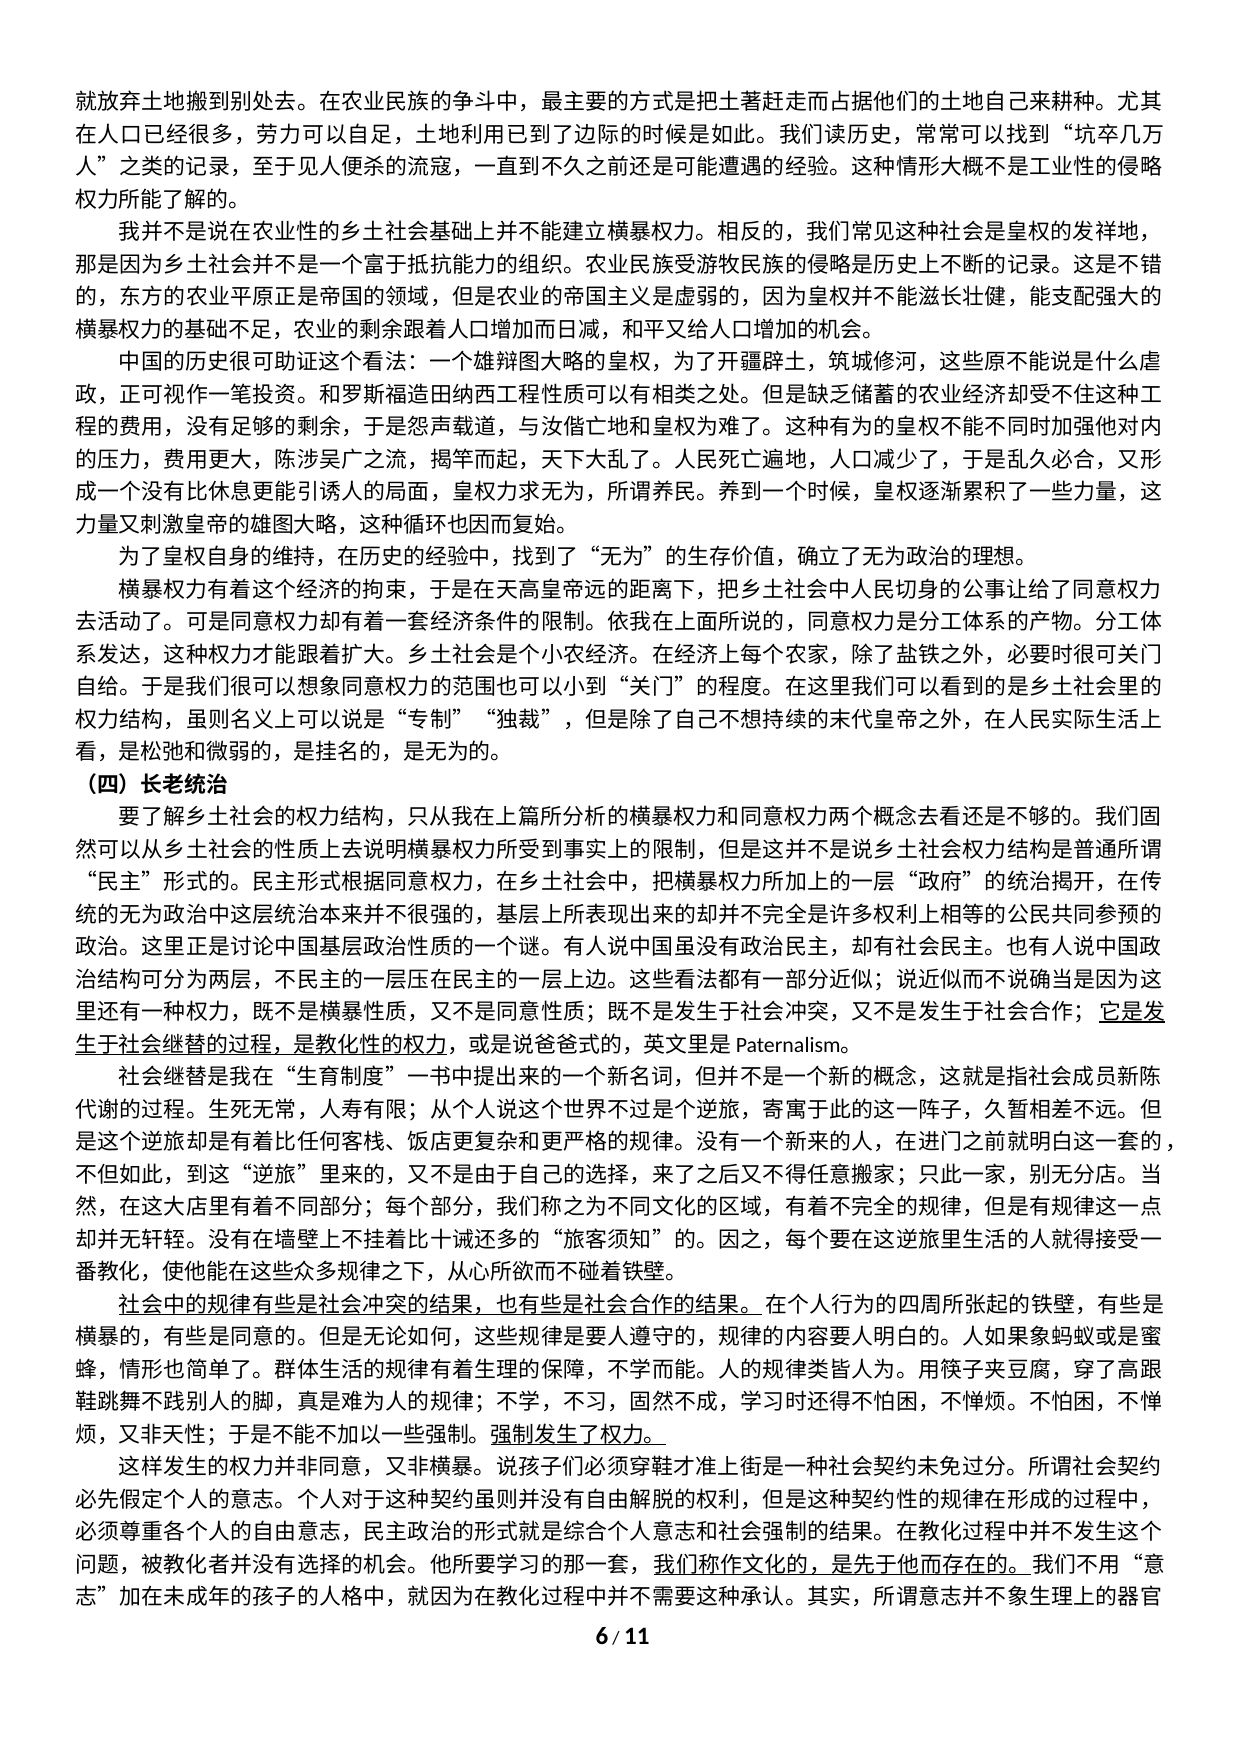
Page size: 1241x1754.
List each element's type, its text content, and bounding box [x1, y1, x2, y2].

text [75, 1449, 1165, 1611]
text 我并不是说在农业性的乡土社会基础上并不能建立横暴权力。相反的，我们常见这种社会是皇权的发祥地，那是因为乡土社会并不是一个富于抵抗能力的组织。农业民族受游牧民族的侵略是历史上不断的记录。这是不错的，东方的农业平原正是帝国的领域，但是农业的帝国主义是虚弱的，因为皇权并不能滋长壮健，能支配强大的横暴权力的基础不足，农业的剩余跟着人口增加而日减，和平又给人口增加的机会。 [75, 214, 1165, 344]
text 要了解乡土社会的权力结构，只从我在上篇所分析的横暴权力和同意权力两个概念去看还是不够的。我们固然可以从乡土社会的性质上去说明横暴权力所受到事实上的限制，但是这并不是说乡土社会权力结构是普通所谓“民主”形式的。民主形式根据同意权力，在乡土社会中，把横暴权力所加上的一层“政府”的统治揭开，在传统的无为政治中这层统治本来并不很强的，基层上所表现出来的却并不完全是许多权利上相等的公民共同参预的政治。这里正是讨论中国基层政治性质的一个谜。有人说中国虽没有政治民主，却有社会民主。也有人说中国政治结构可分为两层，不民主的一层压在民主的一层上边。这些看法都有一部分近似；说近似而不说确当是因为这里还有一种权力，既不是横暴性质，又不是同意性质；既不是发生于社会冲突，又不是发生于社会合作；它是发生于社会继替的过程，是教化性的权力，或是说爸爸式的，英文里是Paternalism。 [75, 799, 1165, 1059]
text 横暴权力有着这个经济的拘束，于是在天高皇帝远的距离下，把乡土社会中人民切身的公事让给了同意权力去活动了。可是同意权力却有着一套经济条件的限制。依我在上面所说的，同意权力是分工体系的产物。分工体系发达，这种权力才能跟着扩大。乡土社会是个小农经济。在经济上每个农家，除了盐铁之外，必要时很可关门自给。于是我们很可以想象同意权力的范围也可以小到“关门”的程度。在这里我们可以看到的是乡土社会里的权力结构，虽则名义上可以说是“专制”“独裁”，但是除了自己不想持续的末代皇帝之外，在人民实际生活上看，是松弛和微弱的，是挂名的，是无为的。 [75, 571, 1165, 766]
text 社会继替是我在“生育制度”一书中提出来的一个新名词，但并不是一个新的概念，这就是指社会成员新陈代谢的过程。生死无常，人寿有限；从个人说这个世界不过是个逆旅，寄寓于此的这一阵子，久暂相差不远。但是这个逆旅却是有着比任何客栈、饭店更复杂和更严格的规律。没有一个新来的人，在进门之前就明白这一套的，不但如此，到这“逆旅”里来的，又不是由于自己的选择，来了之后又不得任意搬家；只此一家，别无分店。当然，在这大店里有着不同部分；每个部分，我们称之为不同文化的区域，有着不完全的规律，但是有规律这一点却并无轩轾。没有在墙壁上不挂着比十诫还多的“旅客须知”的。因之，每个要在这逆旅里生活的人就得接受一番教化，使他能在这些众多规律之下，从心所欲而不碰着铁壁。 [75, 1059, 1165, 1286]
text （四）长老统治 [75, 766, 1165, 799]
text 社会中的规律有些是社会冲突的结果，也有些是社会合作的结果。在个人行为的四周所张起的铁壁，有些是横暴的，有些是同意的。但是无论如何，这些规律是要人遵守的，规律的内容要人明白的。人如果象蚂蚁或是蜜蜂，情形也简单了。群体生活的规律有着生理的保障，不学而能。人的规律类皆人为。用筷子夹豆腐，穿了高跟鞋跳舞不践别人的脚，真是难为人的规律；不学，不习，固然不成，学习时还得不怕困，不惮烦。不怕困，不惮烦，又非天性；于是不能不加以一些强制。强制发生了权力。 [75, 1286, 1165, 1449]
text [75, 84, 1165, 214]
text 为了皇权自身的维持，在历史的经验中，找到了“无为”的生存价值，确立了无为政治的理想。 [75, 539, 1165, 571]
text 中国的历史很可助证这个看法：一个雄辩图大略的皇权，为了开疆辟土，筑城修河，这些原不能说是什么虐政，正可视作一笔投资。和罗斯福造田纳西工程性质可以有相类之处。但是缺乏储蓄的农业经济却受不住这种工程的费用，没有足够的剩余，于是怨声载道，与汝偕亡地和皇权为难了。这种有为的皇权不能不同时加强他对内的压力，费用更大，陈涉吴广之流，揭竿而起，天下大乱了。人民死亡遍地，人口减少了，于是乱久必合，又形成一个没有比休息更能引诱人的局面，皇权力求无为，所谓养民。养到一个时候，皇权逐渐累积了一些力量，这力量又刺激皇帝的雄图大略，这种循环也因而复始。 [75, 344, 1165, 539]
